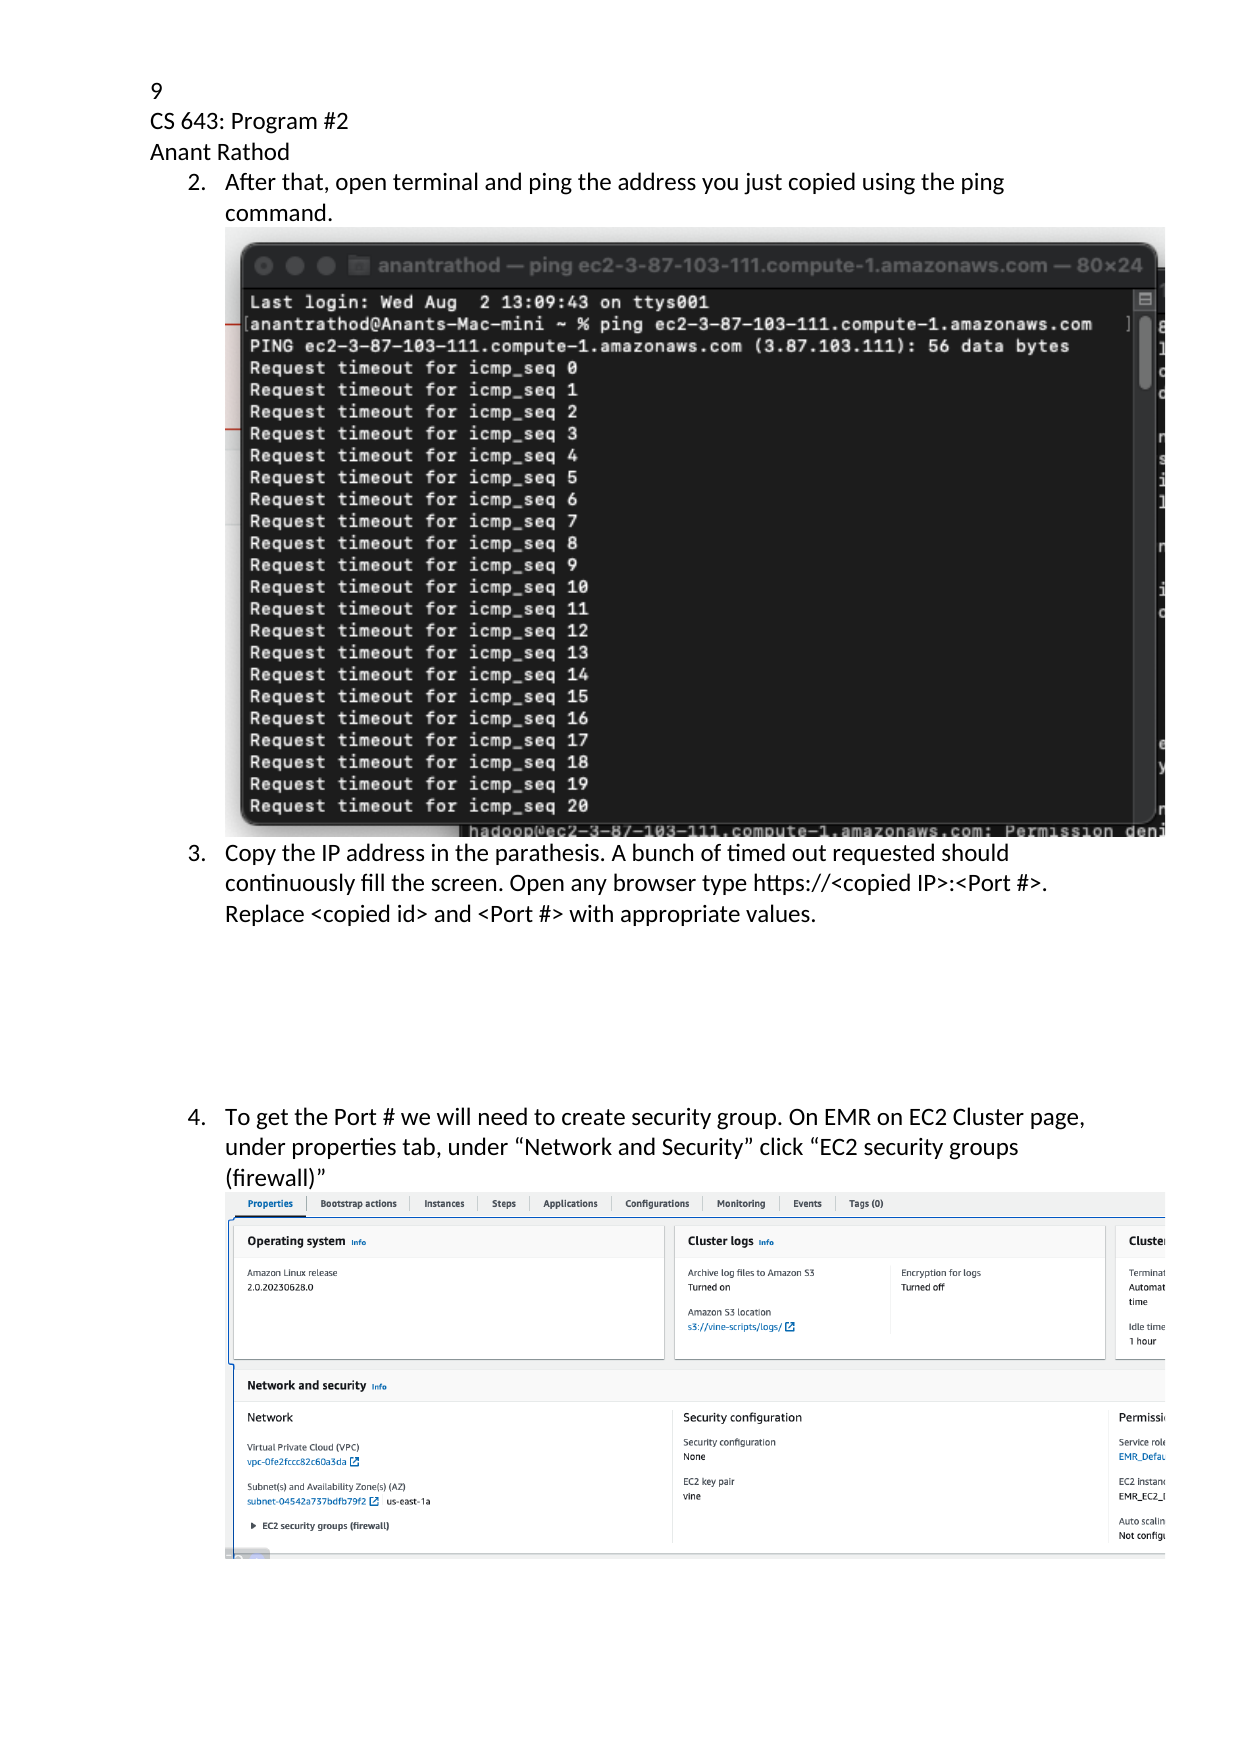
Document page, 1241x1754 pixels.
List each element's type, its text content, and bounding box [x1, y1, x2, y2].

list Copy the IP address in the parathesis. A bunch of timed out requested should continuously fill the screen. Open any browser type https://<copied IP>:<Port #>. Replace <copied id> and <Port #> with appropriate values. [187, 837, 1090, 928]
picture [225, 1192, 1166, 1559]
picture [225, 227, 1166, 837]
list To get the Port # we will need to create security group. On EMR on EC2 Cluster page, under properties tab, under “Network and Security” click “EC2 security groups (firewall)” [187, 1101, 1090, 1192]
